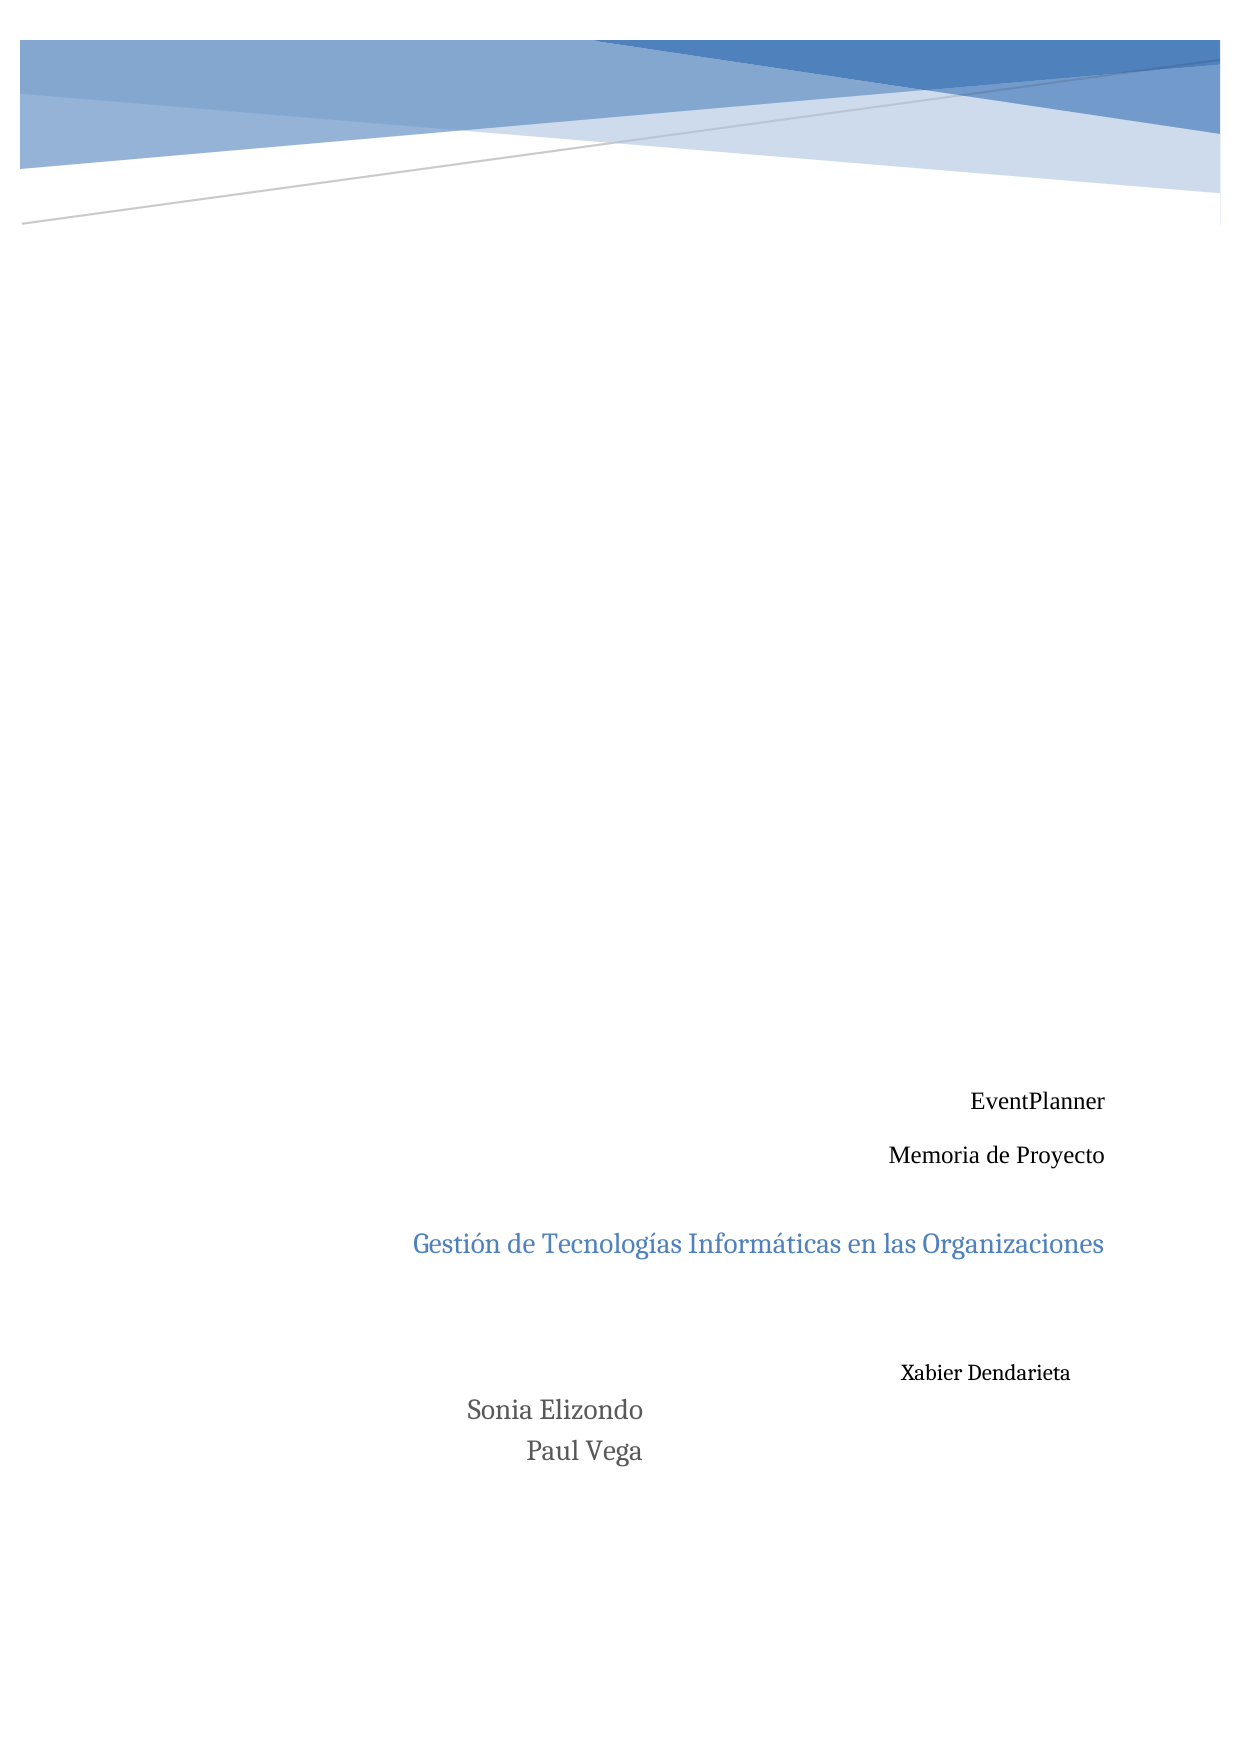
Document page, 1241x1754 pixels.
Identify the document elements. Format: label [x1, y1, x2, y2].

picture [20, 40, 1221, 240]
